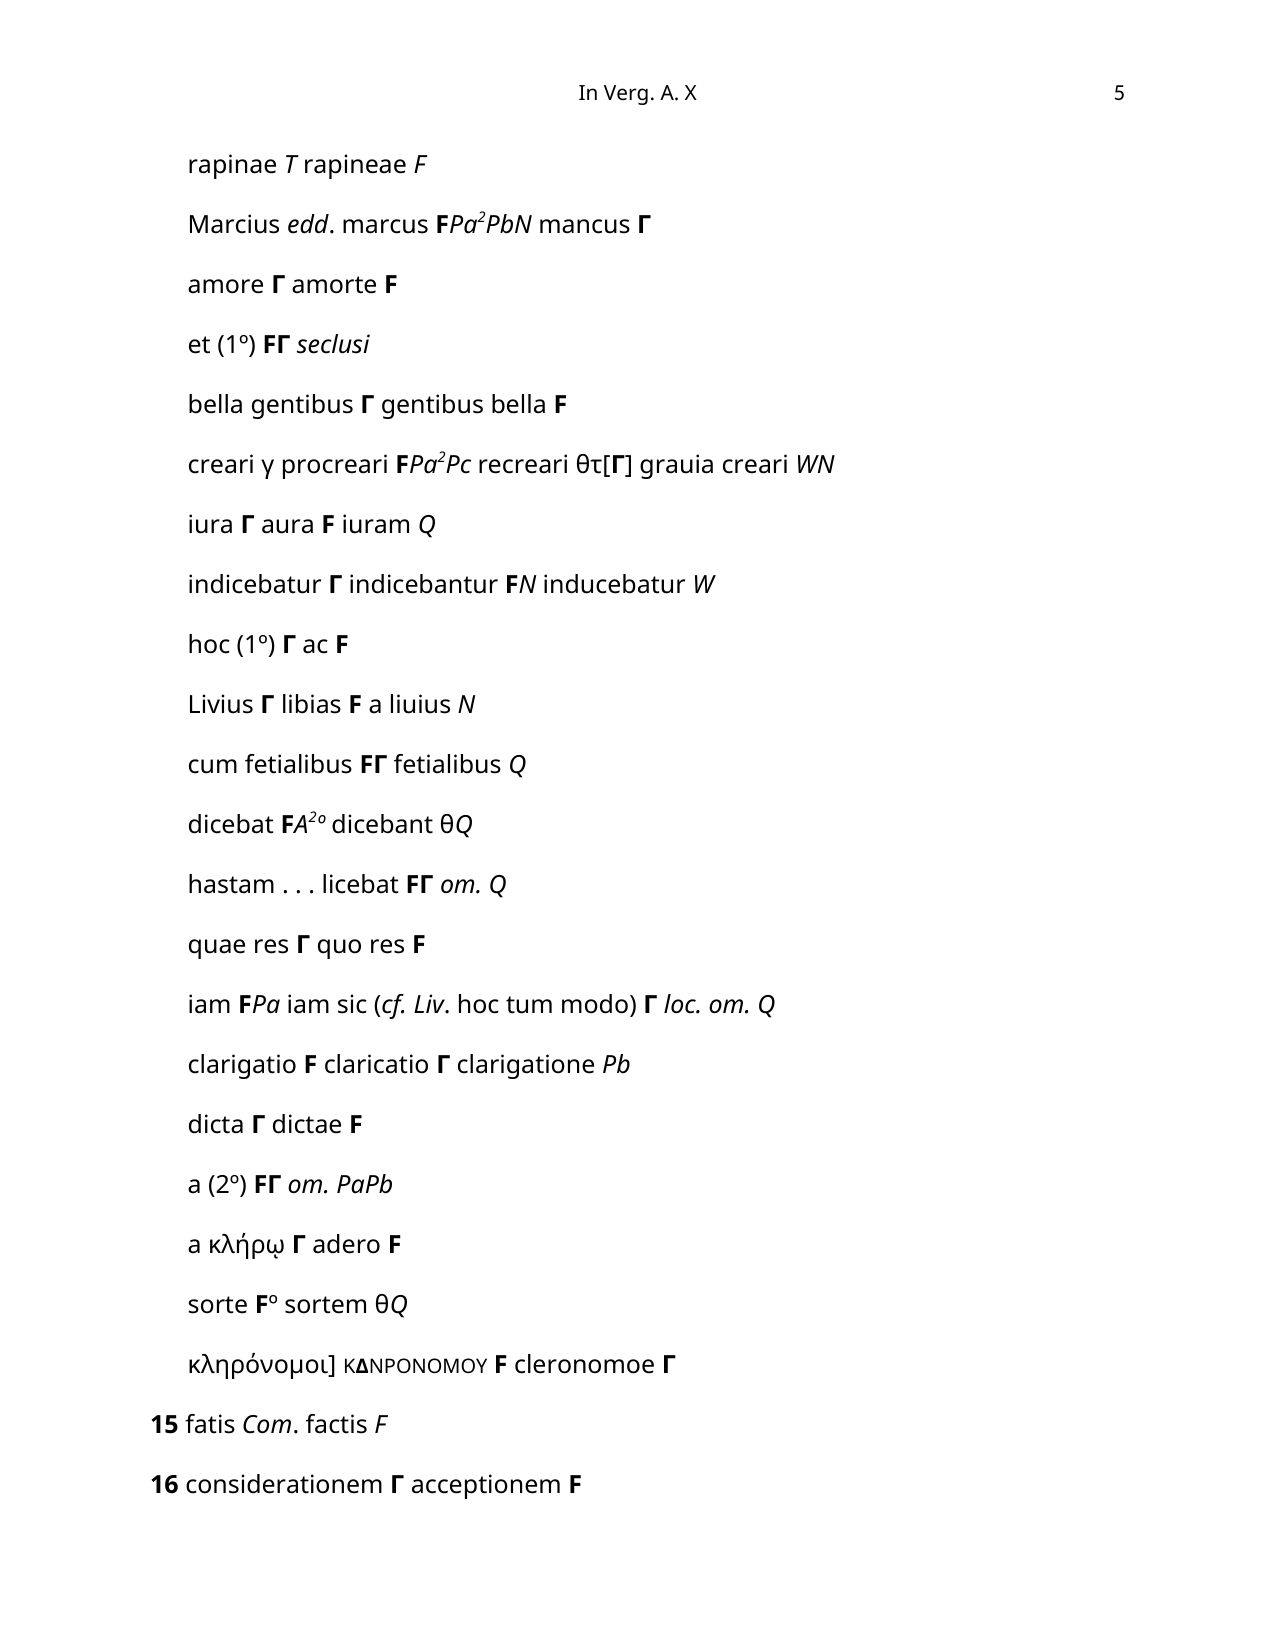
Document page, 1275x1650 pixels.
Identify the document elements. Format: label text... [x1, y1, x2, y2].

text et (1º) FΓ seclusi [187, 326, 1125, 361]
text iam FPa iam sic (cf. Liv. hoc tum modo) Γ loc. om. Q [187, 986, 1125, 1021]
text dicebat FA2º dicebant θQ [187, 806, 1125, 841]
text bella gentibus Γ gentibus bella F [187, 386, 1125, 421]
text hoc (1º) Γ ac F [187, 626, 1125, 661]
text sorte Fº sortem θQ [187, 1286, 1125, 1321]
text quae res Γ quo res F [187, 926, 1125, 961]
text indicebatur Γ indicebantur FN inducebatur W [187, 566, 1125, 601]
text a κλήρῳ Γ adero F [187, 1226, 1125, 1261]
text a (2º) FΓ om. PaPb [187, 1166, 1125, 1201]
text κληρόνομοι] κδνρονομου F cleronomoe Γ [187, 1346, 1125, 1381]
text cum fetialibus FΓ fetialibus Q [187, 746, 1125, 781]
text creari γ procreari FPa2Pc recreari θτ[Γ] grauia creari WN [187, 446, 1125, 481]
text iura Γ aura F iuram Q [187, 506, 1125, 541]
text hastam . . . licebat FΓ om. Q [187, 866, 1125, 901]
text amore Γ amorte F [187, 266, 1125, 301]
text clarigatio F claricatio Γ clarigatione Pb [187, 1046, 1125, 1081]
text 15 fatis Com. factis F [150, 1406, 1125, 1441]
text rapinae T rapineae F [187, 146, 1125, 181]
text 16 considerationem Γ acceptionem F [150, 1466, 1125, 1501]
text Marcius edd. marcus FPa2PbN mancus Γ [187, 206, 1125, 241]
text Livius Γ libias F a liuius N [187, 686, 1125, 721]
text dicta Γ dictae F [187, 1106, 1125, 1141]
